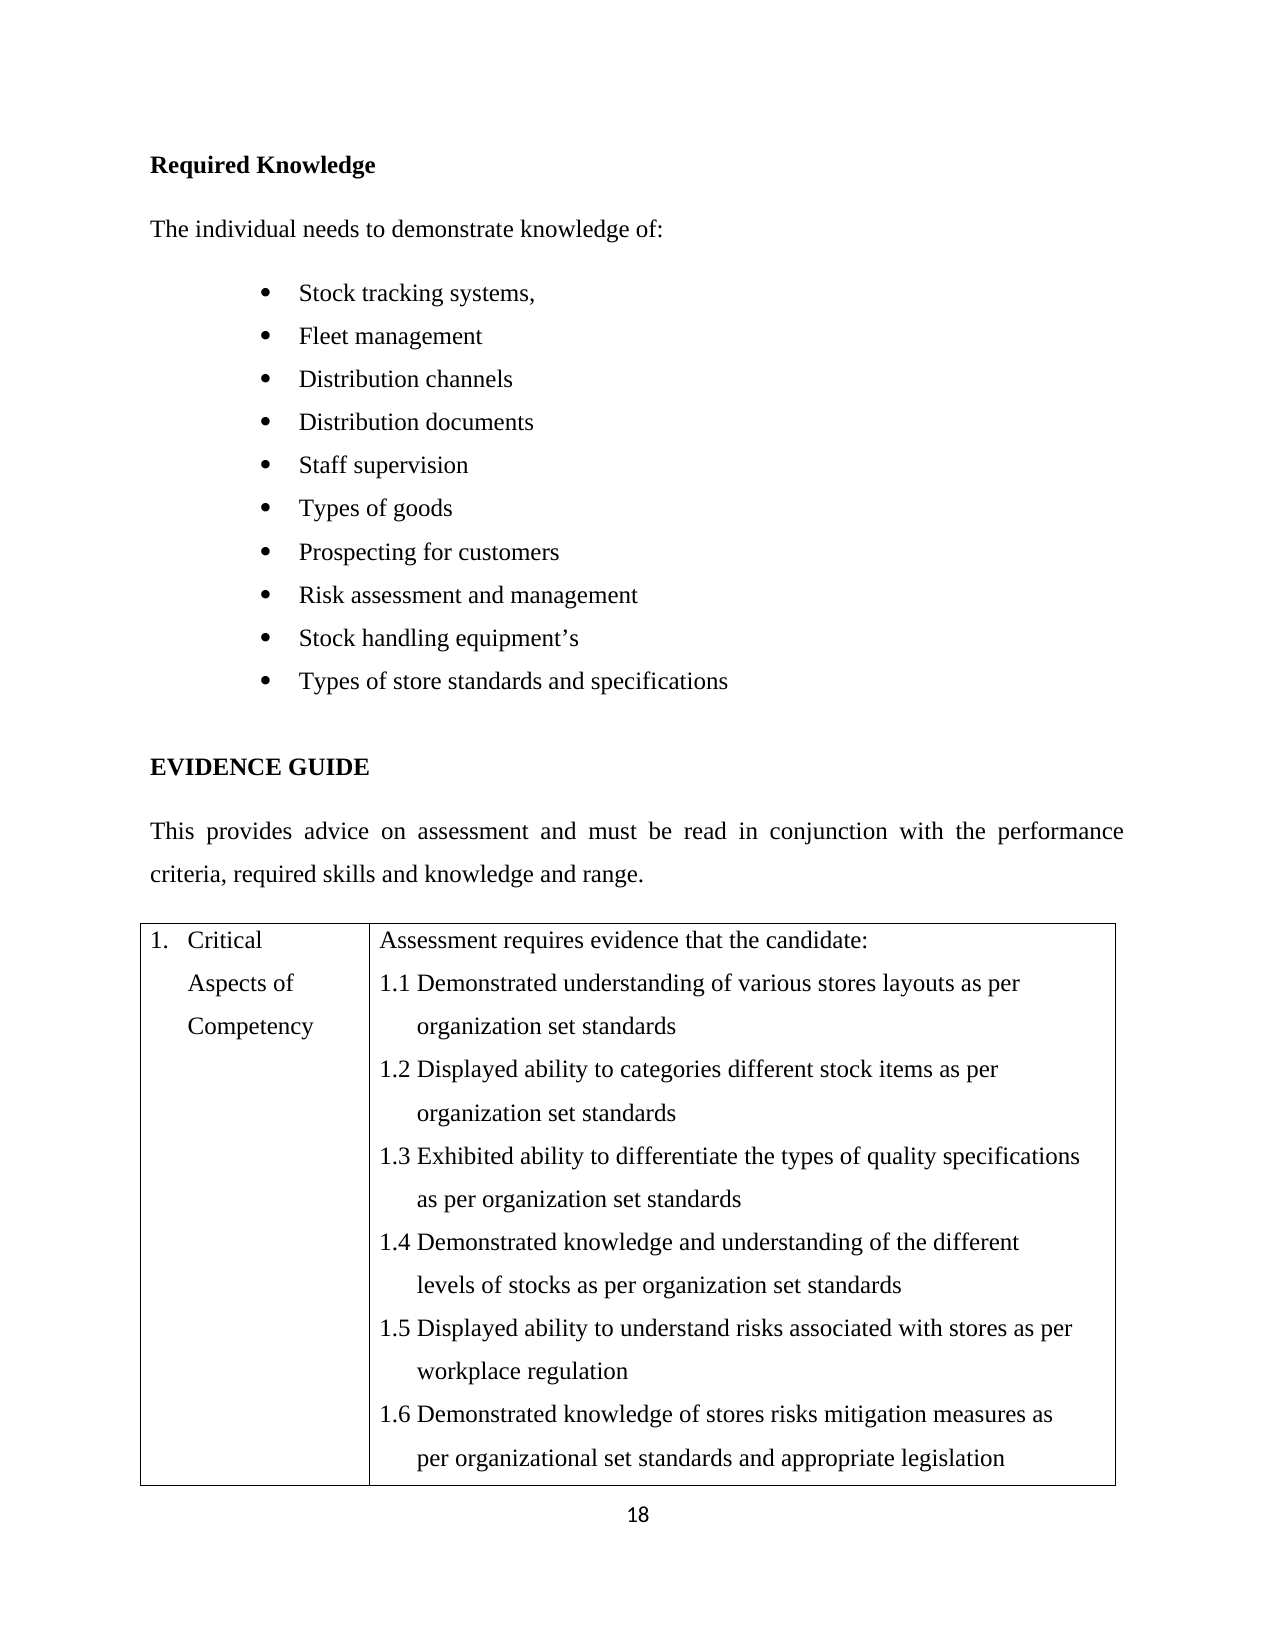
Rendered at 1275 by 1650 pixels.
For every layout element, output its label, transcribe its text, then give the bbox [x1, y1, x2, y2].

text This provides advice on assessment and must be read in conjunction with the performance criteria, required skills and knowledge and range. [150, 816, 1125, 888]
list Prospecting for customers [261, 537, 1125, 565]
list Fleet management [261, 321, 1125, 350]
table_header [141, 924, 369, 1484]
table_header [370, 924, 1115, 1484]
list Distribution documents [261, 407, 1125, 436]
list Risk assessment and management [261, 580, 1125, 608]
list Distribution channels [261, 364, 1125, 393]
list Stock handling equipment’s [261, 623, 1125, 652]
text The individual needs to demonstrate knowledge of: [150, 214, 1125, 243]
list Types of goods [261, 493, 1125, 522]
list Types of store standards and specifications [261, 666, 1125, 695]
text EVIDENCE GUIDE [150, 752, 1125, 781]
text Required Knowledge [150, 150, 1125, 179]
list Staff supervision [261, 450, 1125, 479]
list Stock tracking systems, [261, 278, 1125, 307]
